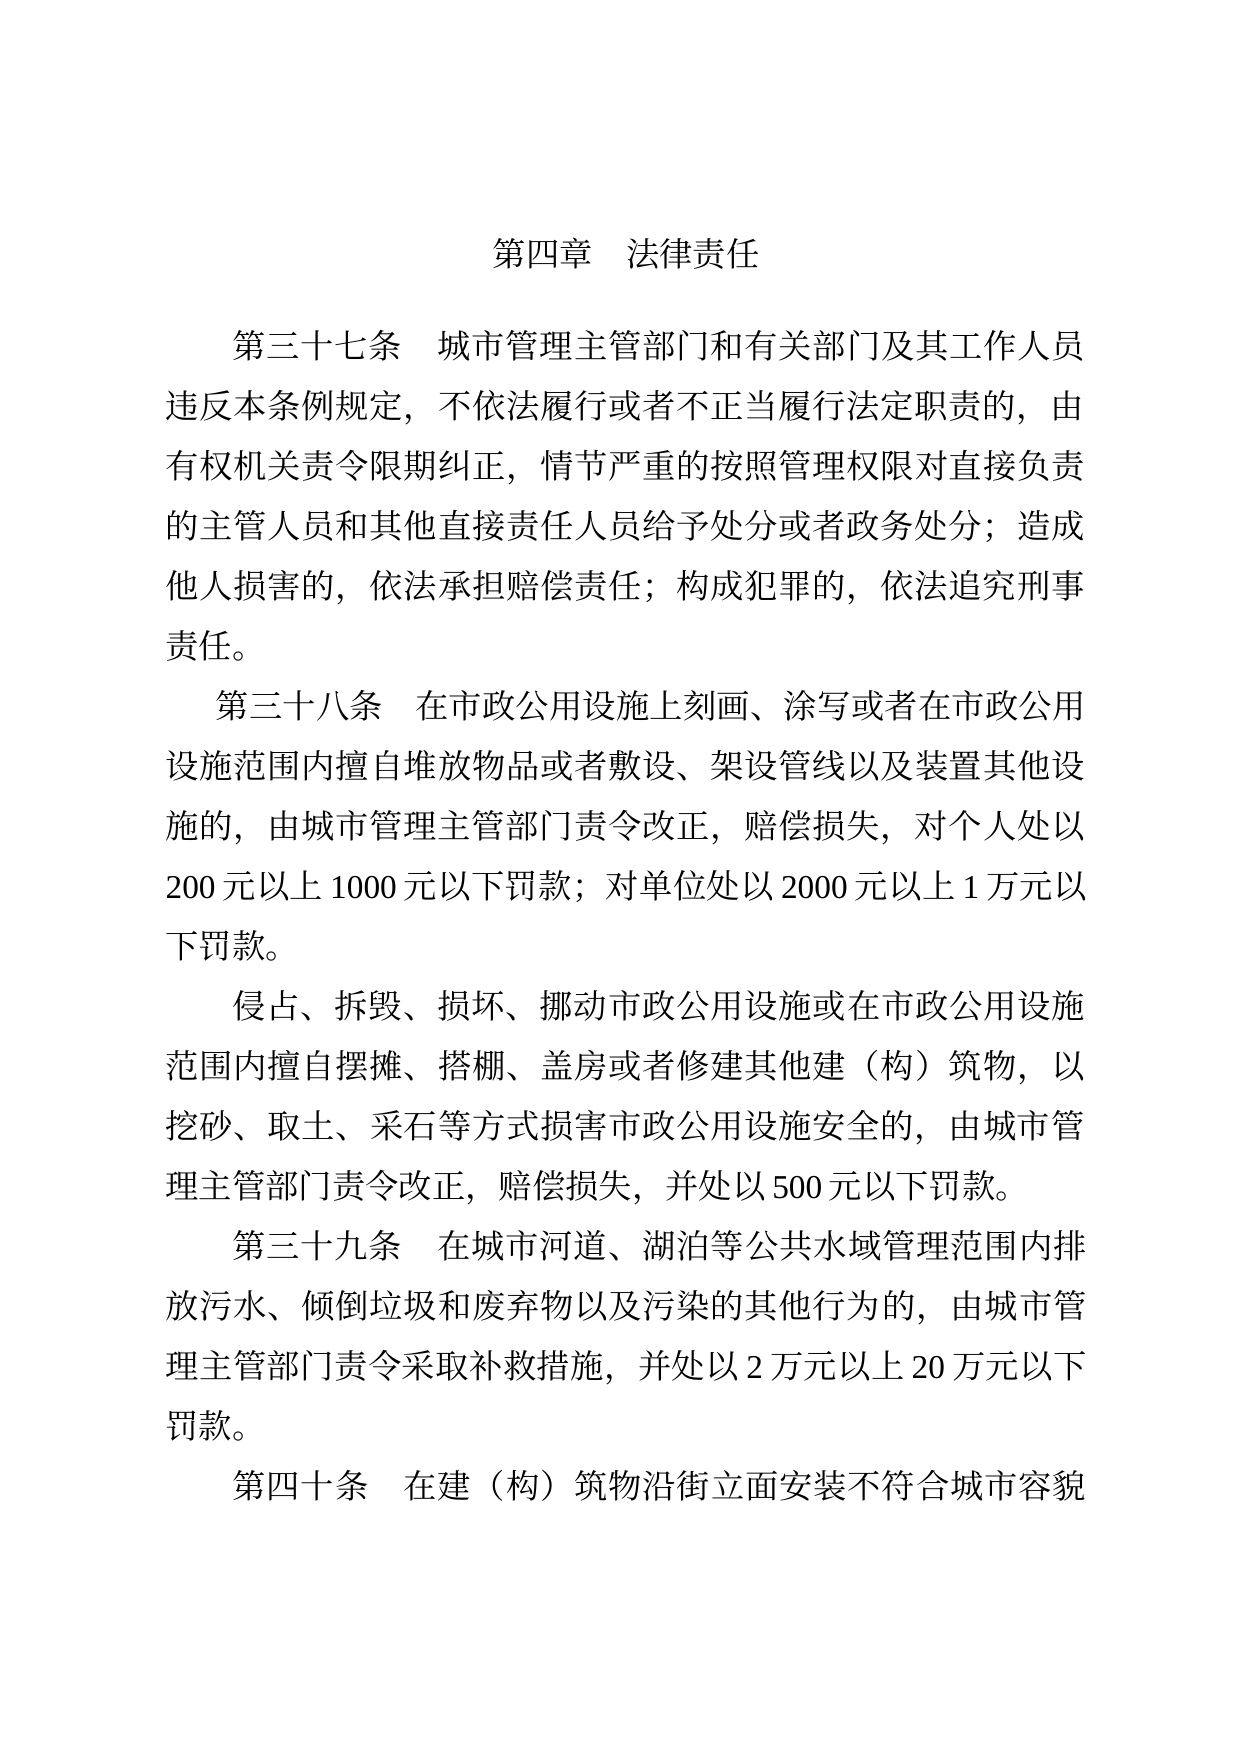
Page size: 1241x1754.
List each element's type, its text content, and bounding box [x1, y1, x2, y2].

text 侵占、拆毁、损坏、挪动市政公用设施或在市政公用设施范围内擅自摆摊、搭棚、盖房或者修建其他建（构）筑物，以挖砂、取土、采石等方式损害市政公用设施安全的，由城市管理主管部门责令改正，赔偿损失，并处以500元以下罚款。 [165, 971, 1087, 1211]
text 第四章 法律责任 [165, 218, 1087, 278]
text 第三十八条 在市政公用设施上刻画、涂写或者在市政公用设施范围内擅自堆放物品或者敷设、架设管线以及装置其他设施的，由城市管理主管部门责令改正，赔偿损失，对个人处以200元以上1000元以下罚款；对单位处以2000元以上1万元以下罚款。 [165, 671, 1087, 971]
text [165, 1451, 1087, 1511]
text 第三十九条 在城市河道、湖泊等公共水域管理范围内排放污水、倾倒垃圾和废弃物以及污染的其他行为的，由城市管理主管部门责令采取补救措施，并处以2万元以上20万元以下罚款。 [165, 1211, 1087, 1451]
text 第三十七条 城市管理主管部门和有关部门及其工作人员违反本条例规定，不依法履行或者不正当履行法定职责的，由有权机关责令限期纠正，情节严重的按照管理权限对直接负责的主管人员和其他直接责任人员给予处分或者政务处分；造成他人损害的，依法承担赔偿责任；构成犯罪的，依法追究刑事责任。 [165, 311, 1087, 671]
